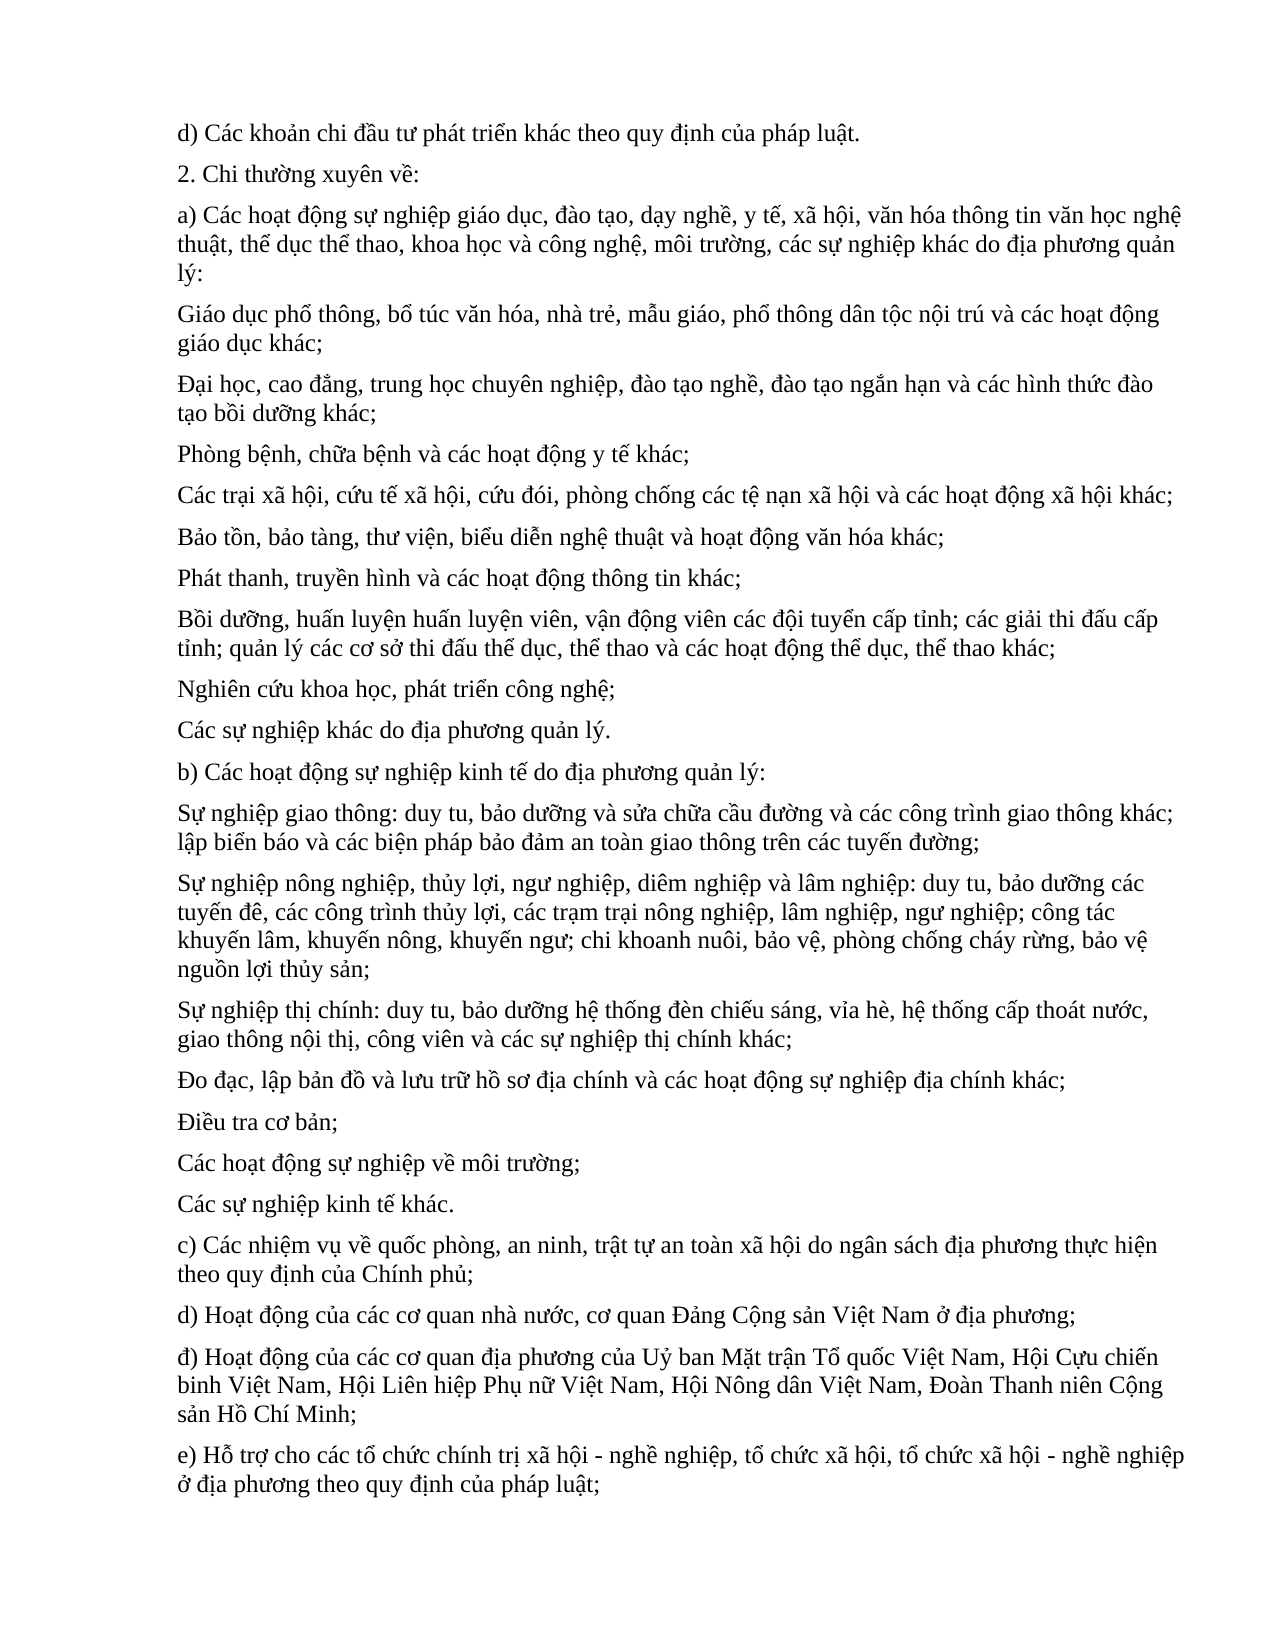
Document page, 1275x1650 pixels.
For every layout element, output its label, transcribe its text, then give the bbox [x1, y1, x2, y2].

text d) Hoạt động của các cơ quan nhà nước, cơ quan Đảng Cộng sản Việt Nam ở địa phương; [177, 1301, 1186, 1329]
text Sự nghiệp giao thông: duy tu, bảo dưỡng và sửa chữa cầu đường và các công trình giao thông khác; lập biển báo và các biện pháp bảo đảm an toàn giao thông trên các tuyến đường; [177, 798, 1186, 856]
text a) Các hoạt động sự nghiệp giáo dục, đào tạo, dạy nghề, y tế, xã hội, văn hóa thông tin văn học nghệ thuật, thể dục thể thao, khoa học và công nghệ, môi trường, các sự nghiệp khác do địa phương quản lý: [177, 201, 1186, 287]
text Bảo tồn, bảo tàng, thư viện, biểu diễn nghệ thuật và hoạt động văn hóa khác; [177, 522, 1186, 551]
text Đại học, cao đẳng, trung học chuyên nghiệp, đào tạo nghề, đào tạo ngắn hạn và các hình thức đào tạo bồi dưỡng khác; [177, 369, 1186, 427]
text Các sự nghiệp kinh tế khác. [177, 1189, 1186, 1218]
text e) Hỗ trợ cho các tổ chức chính trị xã hội - nghề nghiệp, tổ chức xã hội, tổ chức xã hội - nghề nghiệp ở địa phương theo quy định của pháp luật; [177, 1441, 1186, 1498]
text 2. Chi thường xuyên về: [177, 159, 1186, 188]
text Đo đạc, lập bản đồ và lưu trữ hồ sơ địa chính và các hoạt động sự nghiệp địa chính khác; [177, 1066, 1186, 1094]
text Các sự nghiệp khác do địa phương quản lý. [177, 716, 1186, 744]
text Bồi dưỡng, huấn luyện huấn luyện viên, vận động viên các đội tuyển cấp tỉnh; các giải thi đấu cấp tỉnh; quản lý các cơ sở thi đấu thể dục, thể thao và các hoạt động thể dục, thể thao khác; [177, 604, 1186, 662]
text Các trại xã hội, cứu tế xã hội, cứu đói, phòng chống các tệ nạn xã hội và các hoạt động xã hội khác; [177, 481, 1186, 509]
text Các hoạt động sự nghiệp về môi trường; [177, 1148, 1186, 1177]
text Sự nghiệp nông nghiệp, thủy lợi, ngư nghiệp, diêm nghiệp và lâm nghiệp: duy tu, bảo dưỡng các tuyến đê, các công trình thủy lợi, các trạm trại nông nghiệp, lâm nghiệp, ngư nghiệp; công tác khuyến lâm, khuyến nông, khuyến ngư; chi khoanh nuôi, bảo vệ, phòng chống cháy rừng, bảo vệ nguồn lợi thủy sản; [177, 868, 1186, 983]
text c) Các nhiệm vụ về quốc phòng, an ninh, trật tự an toàn xã hội do ngân sách địa phương thực hiện theo quy định của Chính phủ; [177, 1231, 1186, 1288]
text b) Các hoạt động sự nghiệp kinh tế do địa phương quản lý: [177, 757, 1186, 786]
text Phòng bệnh, chữa bệnh và các hoạt động y tế khác; [177, 439, 1186, 468]
text Giáo dục phổ thông, bổ túc văn hóa, nhà trẻ, mẫu giáo, phổ thông dân tộc nội trú và các hoạt động giáo dục khác; [177, 299, 1186, 357]
text Phát thanh, truyền hình và các hoạt động thông tin khác; [177, 563, 1186, 592]
text d) Các khoản chi đầu tư phát triển khác theo quy định của pháp luật. [177, 118, 1186, 147]
text Nghiên cứu khoa học, phát triển công nghệ; [177, 674, 1186, 703]
text đ) Hoạt động của các cơ quan địa phương của Uỷ ban Mặt trận Tổ quốc Việt Nam, Hội Cựu chiến binh Việt Nam, Hội Liên hiệp Phụ nữ Việt Nam, Hội Nông dân Việt Nam, Đoàn Thanh niên Cộng sản Hồ Chí Minh; [177, 1342, 1186, 1428]
text Sự nghiệp thị chính: duy tu, bảo dưỡng hệ thống đèn chiếu sáng, vỉa hè, hệ thống cấp thoát nước, giao thông nội thị, công viên và các sự nghiệp thị chính khác; [177, 996, 1186, 1053]
text Điều tra cơ bản; [177, 1107, 1186, 1136]
